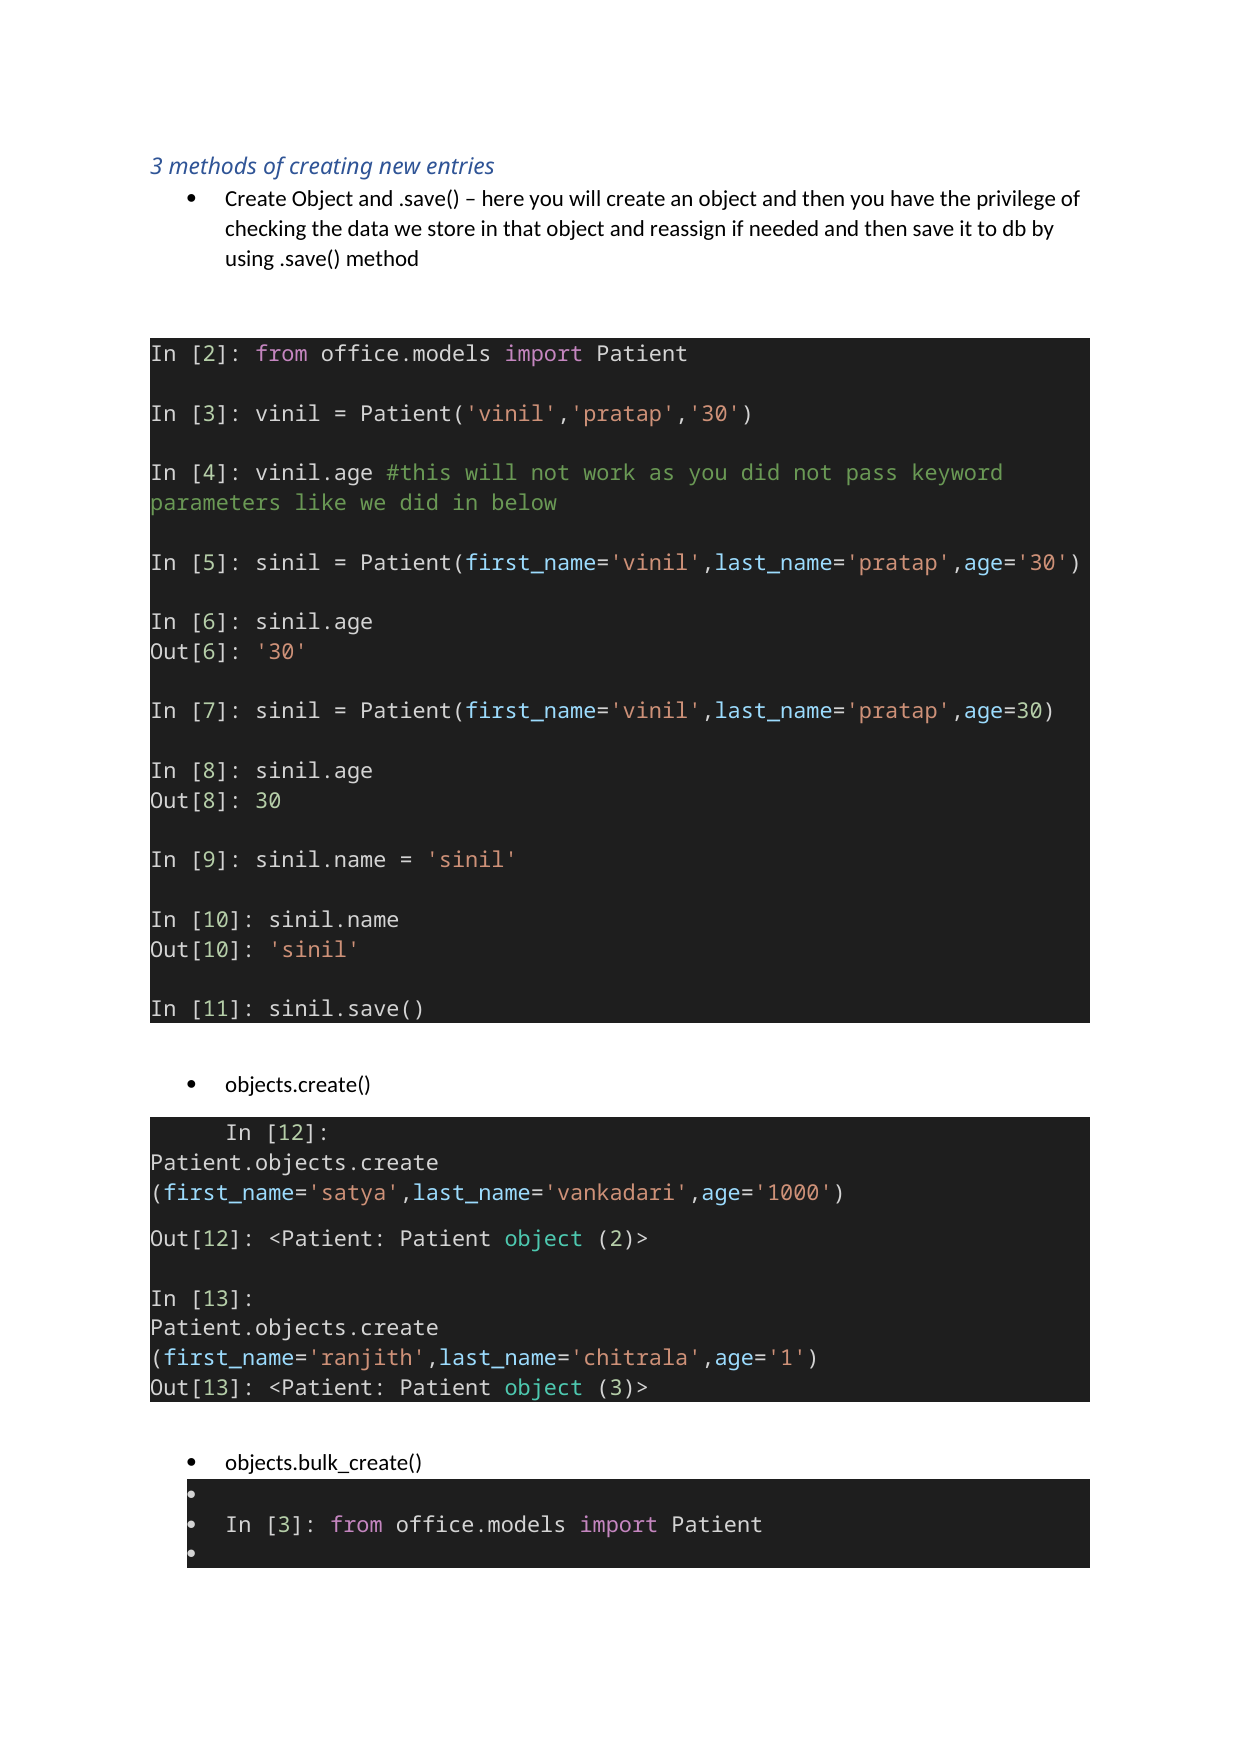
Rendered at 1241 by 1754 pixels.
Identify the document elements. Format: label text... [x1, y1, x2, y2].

list In [3]: from office.models import Patient [187, 1508, 1090, 1538]
list objects.bulk_create() [187, 1448, 1090, 1477]
list objects.create() [187, 1070, 1090, 1098]
text In [10]: sinil.name [150, 904, 1090, 934]
text In [8]: sinil.age [150, 755, 1090, 785]
text In [13]: Patient.objects.create(first_name='ranjith',last_name='chitrala',age='1') [150, 1282, 1090, 1372]
text In [9]: sinil.name = 'sinil' [150, 844, 1090, 874]
text In [5]: sinil = Patient(first_name='vinil',last_name='pratap',age='30') [150, 546, 1090, 576]
text Out[10]: 'sinil' [150, 934, 1090, 963]
text In [6]: sinil.age [150, 606, 1090, 636]
text In [4]: vinil.age #this will not work as you did not pass keyword parameters like we did in below [150, 457, 1090, 517]
text Out[8]: 30 [150, 785, 1090, 814]
text In [7]: sinil = Patient(first_name='vinil',last_name='pratap',age=30) [150, 695, 1090, 725]
text Out[12]: <Patient: Patient object (2)> [150, 1223, 1090, 1253]
text In [11]: sinil.save() [150, 993, 1090, 1023]
text In [12]: Patient.objects.create(first_name='satya',last_name='vankadari',age='1000') [150, 1117, 1090, 1206]
text Out[13]: <Patient: Patient object (3)> [150, 1372, 1090, 1402]
list Create Object and .save() – here you will create an object and then you have the privilege of checking the data we store in that object and reassign if needed and then save it to db by using .save() method [187, 184, 1090, 272]
subtitle 3 methods of creating new entries [150, 150, 1090, 181]
text In [2]: from office.models import Patient [150, 338, 1090, 368]
text Out[6]: '30' [150, 636, 1090, 666]
text In [3]: vinil = Patient('vinil','pratap','30') [150, 397, 1090, 427]
